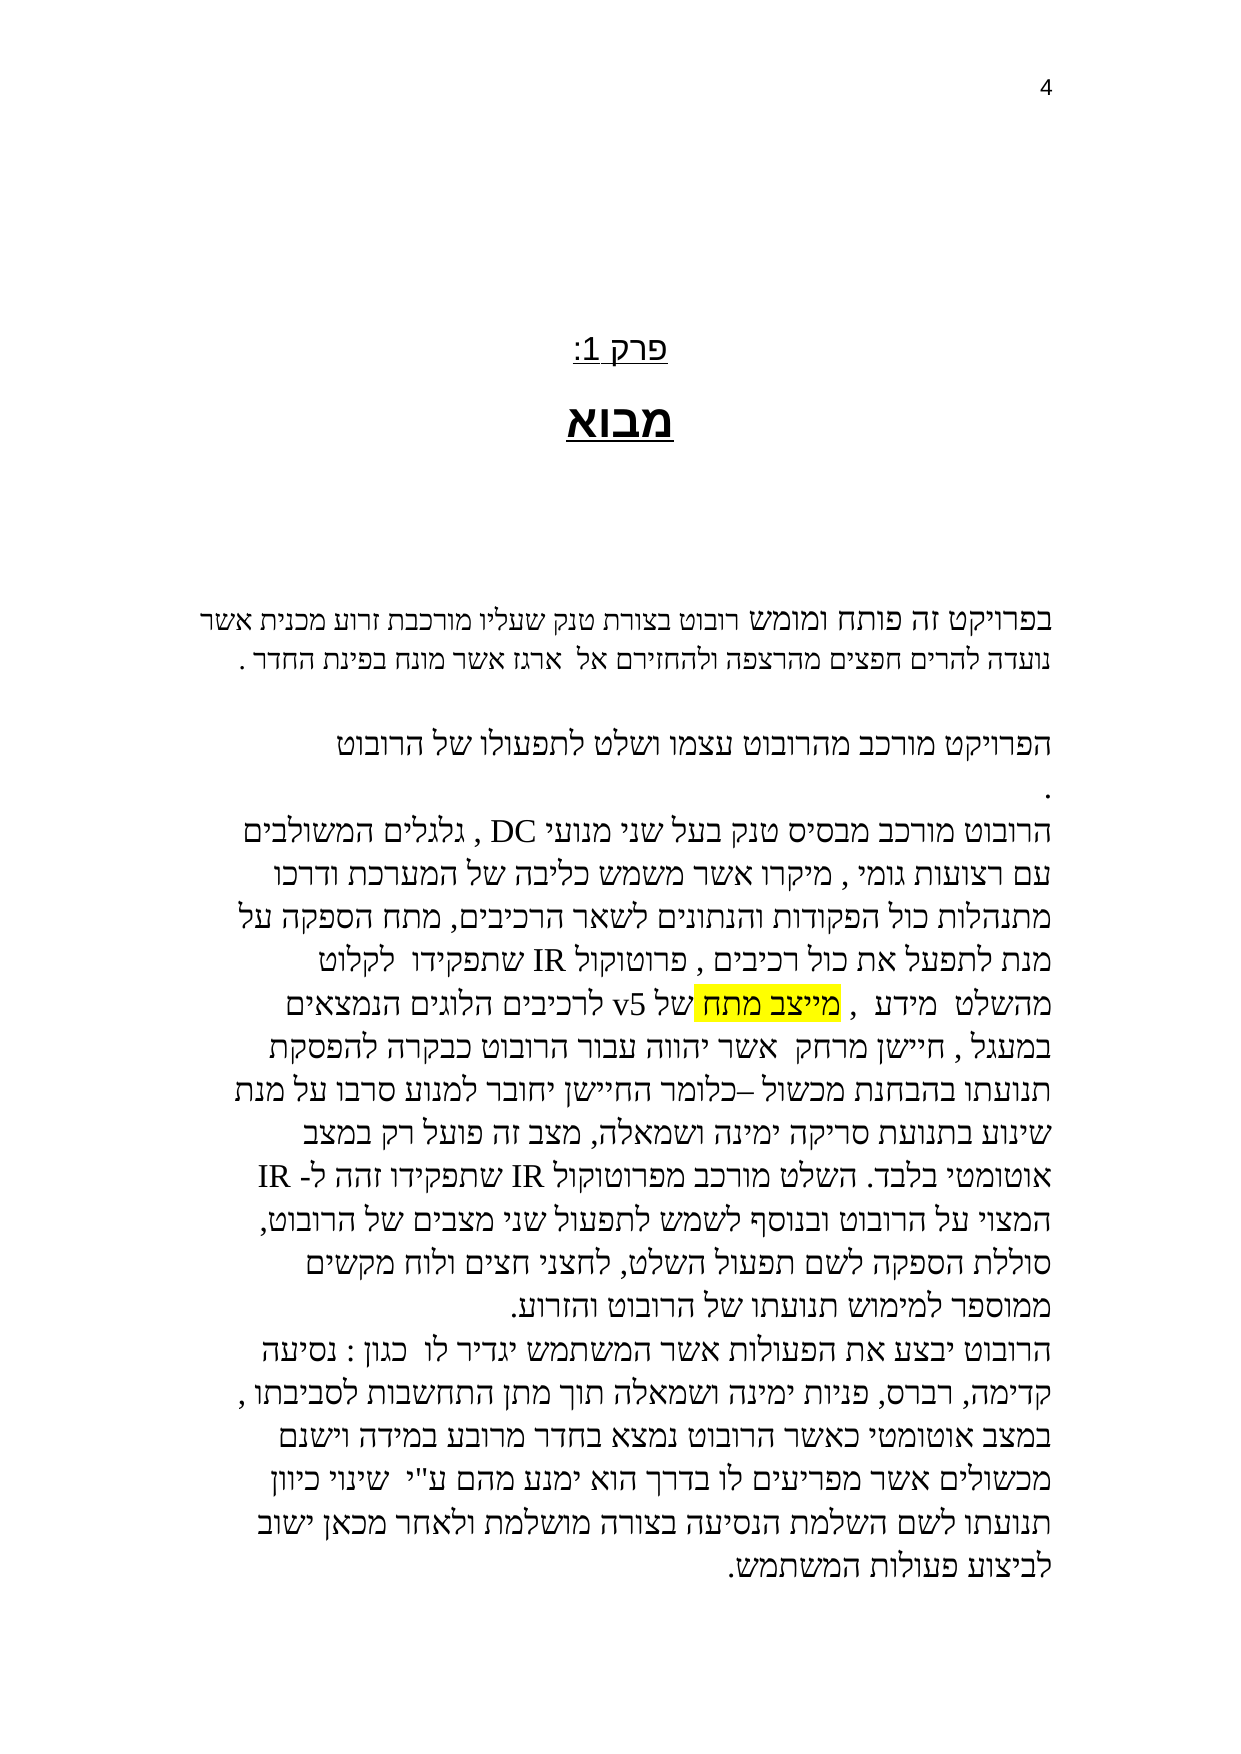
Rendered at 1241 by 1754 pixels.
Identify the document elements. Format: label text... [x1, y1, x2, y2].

text בפרויקט זה פותח ומומש רובוט בצורת טנק שעליו מורכבת זרוע מכנית אשר נועדה להרים חפצים מהרצפה ולהחזירם אל ארגז אשר מונח בפינת החדר . [187, 599, 1053, 675]
text מבוא [187, 394, 1053, 447]
text הרובוט מורכב מבסיס טנק בעל שני מנועי DC , גלגלים המשולבים עם רצועות גומי , מיקרו אשר משמש כליבה של המערכת ודרכו מתנהלות כול הפקודות והנתונים לשאר הרכיבים, מתח הספקה על מנת לתפעל את כול רכיבים , פרוטוקול IR שתפקידו לקלוט מהשלט מידע , מייצב מתח של v5 לרכיבים הלוגים הנמצאים במעגל , חיישן מרחק אשר יהווה עבור הרובוט כבקרה להפסקת תנועתו בהבחנת מכשול –כלומר החיישן יחובר למנוע סרבו על מנת שינוע בתנועת סריקה ימינה ושמאלה, מצב זה פועל רק במצב אוטומטי בלבד. השלט מורכב מפרוטוקול IR שתפקידו זהה ל- IR המצוי על הרובוט ובנוסף לשמש לתפעול שני מצבים של הרובוט, סוללת הספקה לשם תפעול השלט, לחצני חצים ולוח מקשים ממוספר למימוש תנועתו של הרובוט והזרוע. [224, 811, 1053, 1325]
text הרובוט יבצע את הפעולות אשר המשתמש יגדיר לו כגון : נסיעה קדימה, רברס, פניות ימינה ושמאלה תוך מתן התחשבות לסביבתו ,במצב אוטומטי כאשר הרובוט נמצא בחדר מרובע במידה וישנם מכשולים אשר מפריעים לו בדרך הוא ימנע מהם ע"י שינוי כיוון תנועתו לשם השלמת הנסיעה בצורה מושלמת ולאחר מכאן ישוב לביצוע פעולות המשתמש. [224, 1330, 1053, 1584]
text פרק 1: [187, 329, 1053, 368]
text הפרויקט מורכב מהרובוט עצמו ושלט לתפעולו של הרובוט . [187, 724, 1053, 805]
